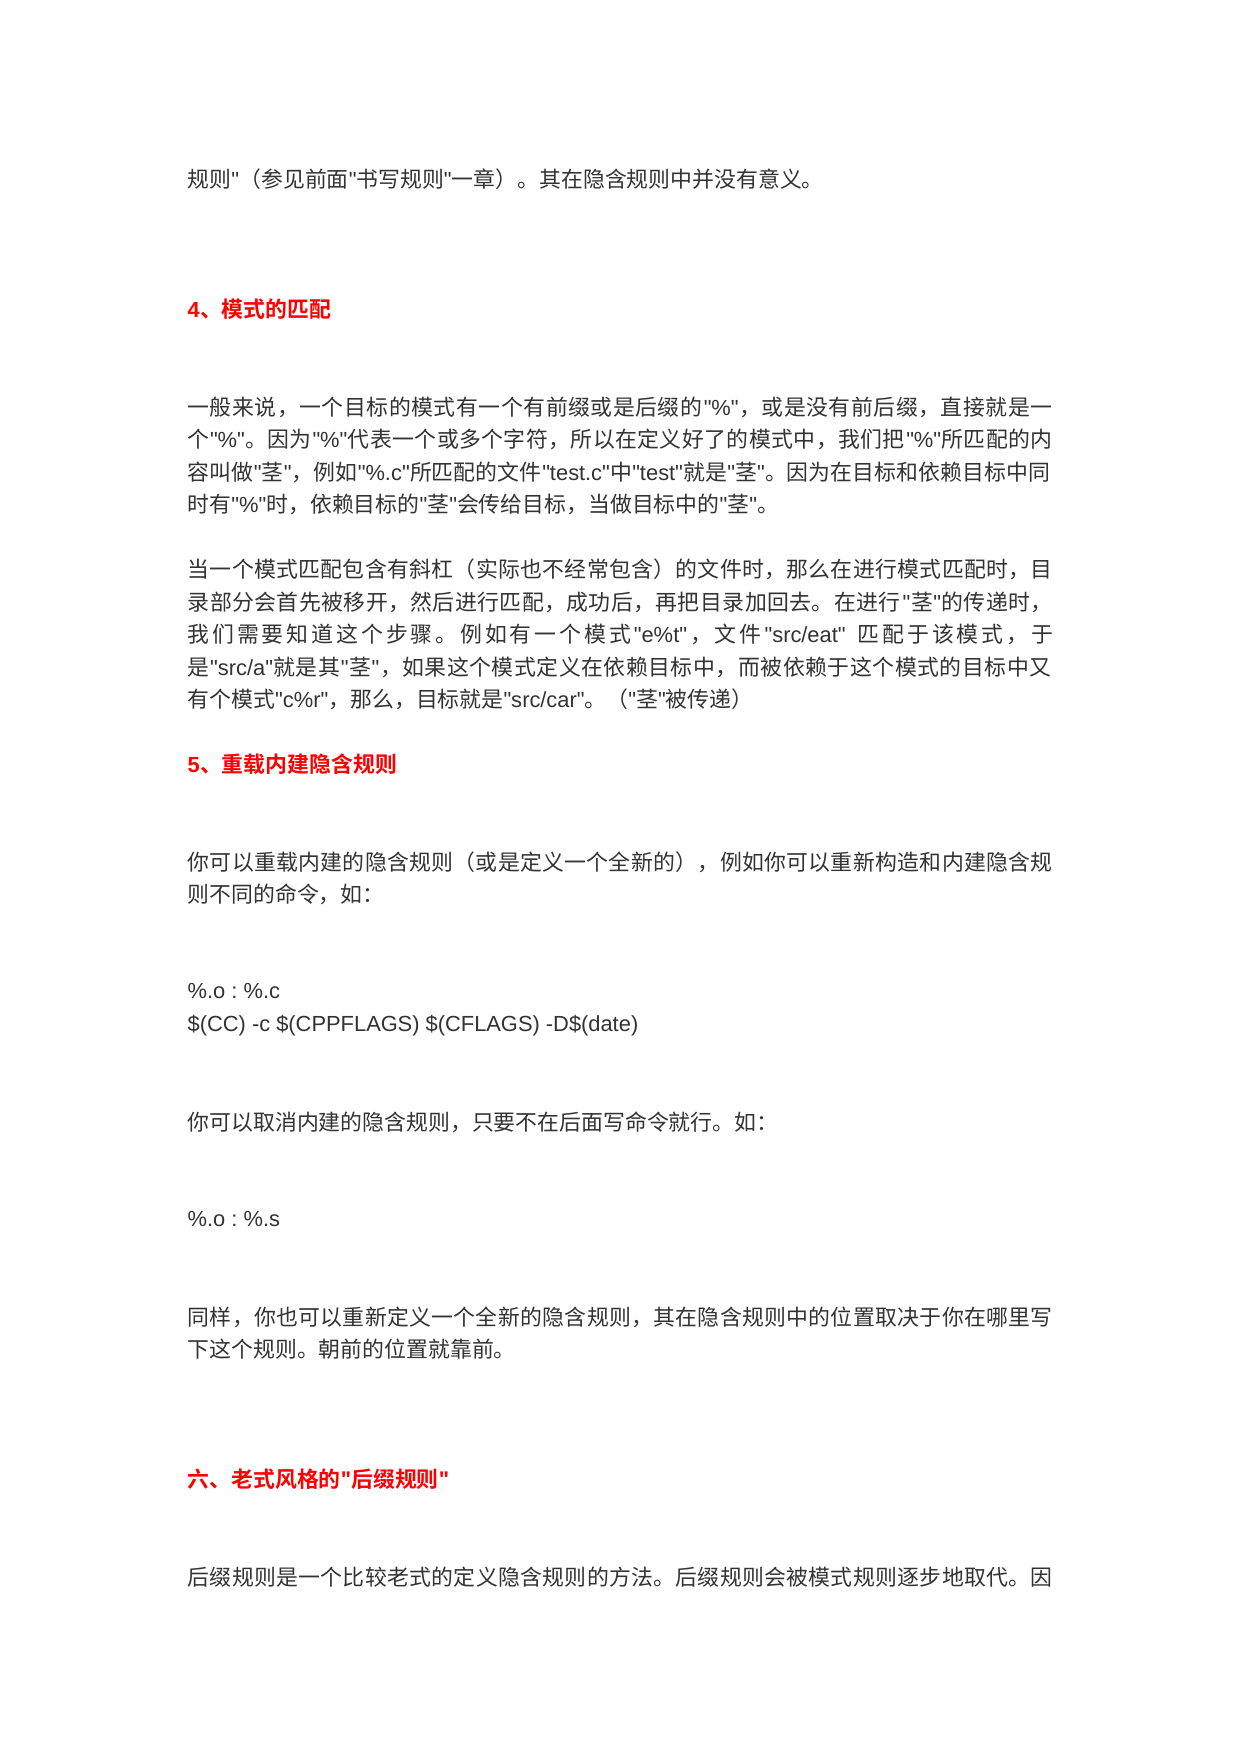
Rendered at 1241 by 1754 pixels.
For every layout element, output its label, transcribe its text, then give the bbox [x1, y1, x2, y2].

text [187, 1494, 1053, 1592]
text 一般来说，一个目标的模式有一个有前缀或是后缀的"%"，或是没有前后缀，直接就是一个"%"。因为"%"代表一个或多个字符，所以在定义好了的模式中，我们把"%"所匹配的内容叫做"茎"，例如"%.c"所匹配的文件"test.c"中"test"就是"茎"。因为在目标和依赖目标中同时有"%"时，依赖目标的"茎"会传给目标，当做目标中的"茎"。 当一个模式匹配包含有斜杠（实际也不经常包含）的文件时，那么在进行模式匹配时，目录部分会首先被移开，然后进行匹配，成功后，再把目录加回去。在进行"茎"的传递时，我们需要知道这个步骤。例如有一个模式"e%t"，文件"src/eat" 匹配于该模式，于是"src/a"就是其"茎"，如果这个模式定义在依赖目标中，而被依赖于这个模式的目标中又有个模式"c%r"，那么，目标就是"src/car"。（"茎"被传递） 5、重载内建隐含规则 你可以重载内建的隐含规则（或是定义一个全新的），例如你可以重新构造和内建隐含规则不同的命令，如： %.o : %.c $(CC) -c $(CPPFLAGS) $(CFLAGS) -D$(date) 你可以取消内建的隐含规则，只要不在后面写命令就行。如： %.o : %.s 同样，你也可以重新定义一个全新的隐含规则，其在隐含规则中的位置取决于你在哪里写下这个规则。朝前的位置就靠前。 [187, 324, 1053, 860]
text 一般来说，一个目标的模式有一个有前缀或是后缀的"%"，或是没有前后缀，直接就是一个"%"。因为"%"代表一个或多个字符，所以在定义好了的模式中，我们把"%"所匹配的内容叫做"茎"，例如"%.c"所匹配的文件"test.c"中"test"就是"茎"。因为在目标和依赖目标中同时有"%"时，依赖目标的"茎"会传给目标，当做目标中的"茎"。 当一个模式匹配包含有斜杠（实际也不经常包含）的文件时，那么在进行模式匹配时，目录部分会首先被移开，然后进行匹配，成功后，再把目录加回去。在进行"茎"的传递时，我们需要知道这个步骤。例如有一个模式"e%t"，文件"src/eat" 匹配于该模式，于是"src/a"就是其"茎"，如果这个模式定义在依赖目标中，而被依赖于这个模式的目标中又有个模式"c%r"，那么，目标就是"src/car"。（"茎"被传递） 5、重载内建隐含规则 你可以重载内建的隐含规则（或是定义一个全新的），例如你可以重新构造和内建隐含规则不同的命令，如： %.o : %.c $(CC) -c $(CPPFLAGS) $(CFLAGS) -D$(date) 你可以取消内建的隐含规则，只要不在后面写命令就行。如： %.o : %.s 同样，你也可以重新定义一个全新的隐含规则，其在隐含规则中的位置取决于你在哪里写下这个规则。朝前的位置就靠前。 [187, 861, 1053, 1462]
text 4、模式的匹配 [187, 292, 1053, 324]
subtitle 六、老式风格的"后缀规则" [187, 1462, 1053, 1494]
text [187, 162, 1053, 292]
